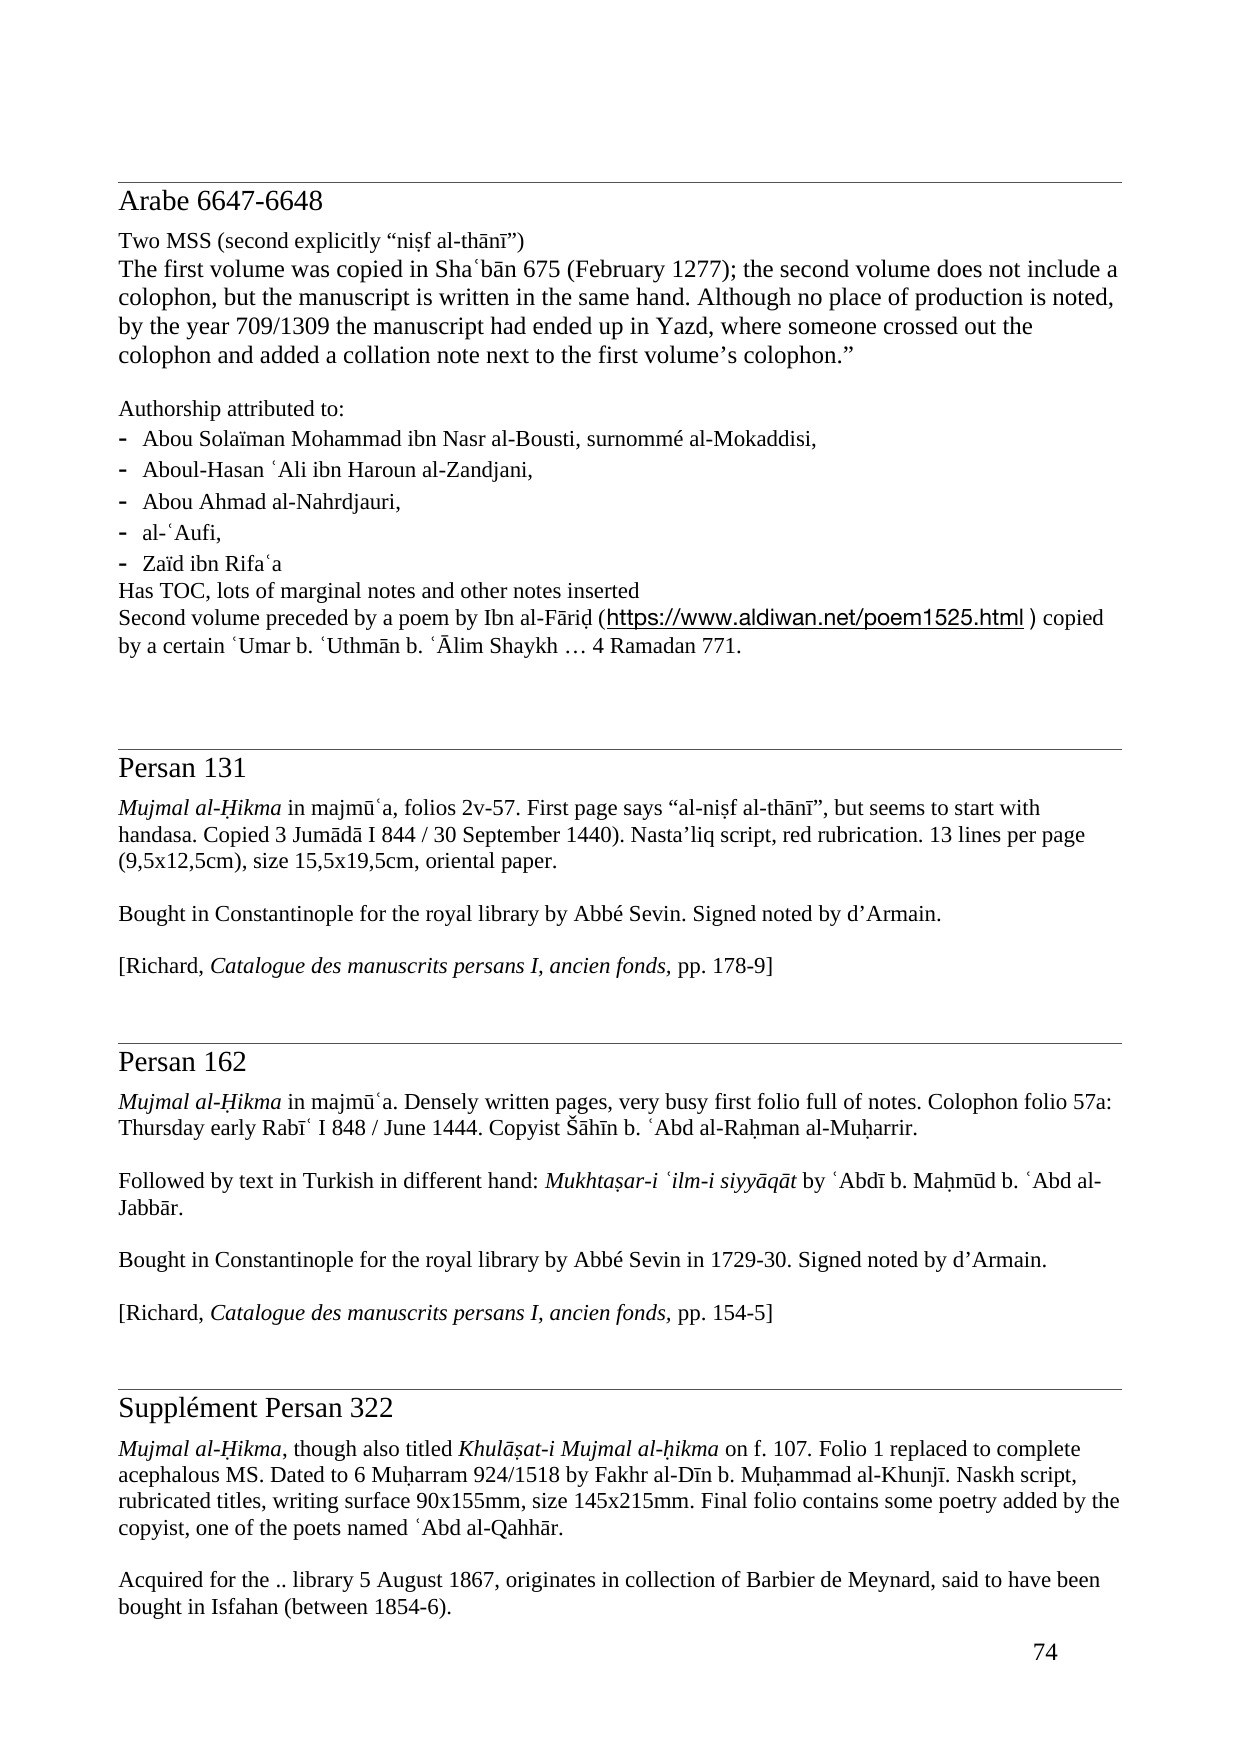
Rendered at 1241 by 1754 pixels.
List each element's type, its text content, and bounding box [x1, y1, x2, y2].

text Second volume preceded by a poem by Ibn al-Fāriḍ (https://www.aldiwan.net/poem1525.html ) copied by a certain ʿUmar b. ʿUthmān b. ʿĀlim Shaykh … 4 Ramadan 771. [118, 603, 1122, 659]
list Aboul-Hasan ʿAli ibn Haroun al-Zandjani, [118, 453, 1122, 484]
subtitle Supplément Persan 322 [118, 1390, 1122, 1424]
text Has TOC, lots of marginal notes and other notes inserted [118, 577, 1122, 603]
text Two MSS (second explicitly “niṣf al-thānī”) [118, 227, 1122, 254]
text The first volume was copied in Shaʿbān 675 (February 1277); the second volume does not include a colophon, but the manuscript is written in the same hand. Although no place of production is noted, by the year 709/1309 the manuscript had ended up in Yazd, where someone crossed out the colophon and added a collation note next to the first volume’s colophon.” [118, 254, 1122, 369]
text Followed by text in Turkish in different hand: Mukhtaṣar-i ʿilm-i siyyāqāt by ʿAbdī b. Maḥmūd b. ʿAbd al-Jabbār. [118, 1167, 1122, 1220]
subtitle Persan 131 [118, 750, 1122, 783]
subtitle Arabe 6647-6648 [118, 183, 1122, 217]
list Zaïd ibn Rifaʿa [118, 546, 1122, 577]
text Authorship attributed to: [118, 395, 1122, 421]
list Abou Solaïman Mohammad ibn Nasr al-Bousti, surnommé al-Mokaddisi, [118, 421, 1122, 453]
text Bought in Constantinople for the royal library by Abbé Sevin in 1729-30. Signed noted by d’Armain. [118, 1246, 1122, 1273]
text Bought in Constantinople for the royal library by Abbé Sevin. Signed noted by d’Armain. [118, 900, 1122, 926]
list al-ʿAufi, [118, 515, 1122, 546]
text [Richard, Catalogue des manuscrits persans I, ancien fonds, pp. 178-9] [118, 952, 1122, 979]
text Mujmal al-Ḥikma in majmūʿa, folios 2v-57. First page says “al-niṣf al-thānī”, but seems to start with handasa. Copied 3 Jumādā I 844 / 30 September 1440). Nasta’liq script, red rubrication. 13 lines per page (9,5x12,5cm), size 15,5x19,5cm, oriental paper. [118, 794, 1122, 873]
text Mujmal al-Ḥikma in majmūʿa. Densely written pages, very busy first folio full of notes. Colophon folio 57a: Thursday early Rabīʿ I 848 / June 1444. Copyist Šāhīn b. ʿAbd al-Raḥman al-Muḥarrir. [118, 1088, 1122, 1141]
text Mujmal al-Ḥikma, though also titled Khulāṣat-i Mujmal al-ḥikma on f. 107. Folio 1 replaced to complete acephalous MS. Dated to 6 Muḥarram 924/1518 by Fakhr al-Dīn b. Muḥammad al-Khunjī. Naskh script, rubricated titles, writing surface 90x155mm, size 145x215mm. Final folio contains some poetry added by the copyist, one of the poets named ʿAbd al-Qahhār. [118, 1434, 1122, 1540]
subtitle Persan 162 [118, 1044, 1122, 1077]
text [Richard, Catalogue des manuscrits persans I, ancien fonds, pp. 154-5] [118, 1299, 1122, 1325]
list Abou Ahmad al-Nahrdjauri, [118, 484, 1122, 515]
text Acquired for the .. library 5 August 1867, originates in collection of Barbier de Meynard, said to have been bought in Isfahan (between 1854-6). [118, 1566, 1122, 1619]
